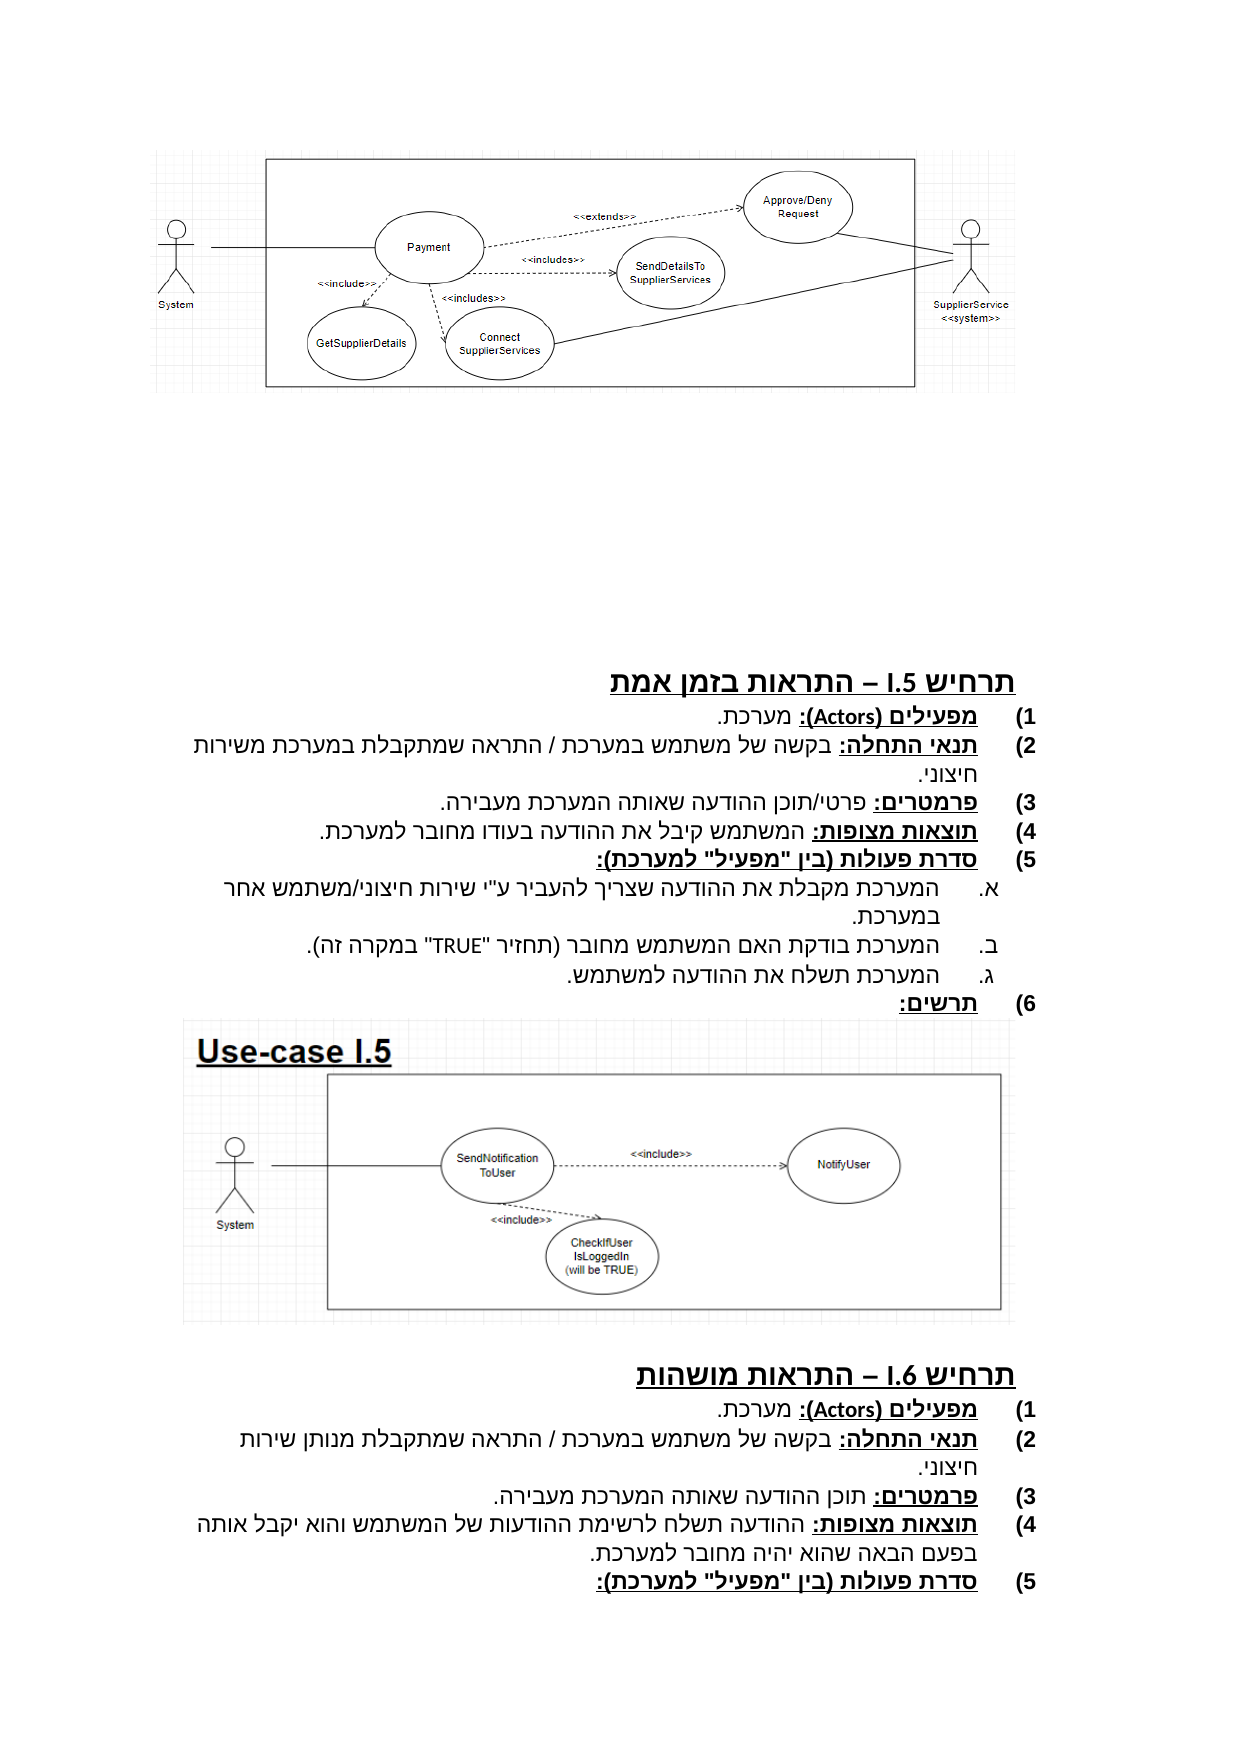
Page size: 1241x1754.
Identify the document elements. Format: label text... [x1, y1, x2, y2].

list תוצאות מצופות: המשתמש קיבל את ההודעה בעודו מחובר למערכת. [187, 818, 1016, 844]
list המערכת מקבלת את ההודעה שצריך להעביר ע"י שירות חיצוני/משתמש אחר במערכת. [187, 874, 978, 929]
list תנאי התחלה: בקשה של משתמש במערכת / התראה שמתקבלת מנותן שירות חיצוני. [187, 1426, 1016, 1481]
list תוצאות מצופות: ההודעה תשלח לרשימת ההודעות של המשתמש והוא יקבל אותה בפעם הבאה שהוא יהיה מחובר למערכת. [187, 1511, 1016, 1566]
list תנאי התחלה: בקשה של משתמש במערכת / התראה שמתקבלת במערכת משירות חיצוני. [187, 732, 1016, 787]
list פרמטרים: פרטי/תוכן ההודעה שאותה המערכת מעבירה. [187, 789, 1016, 816]
list המערכת תשלח את ההודעה למשתמש. [187, 962, 978, 988]
list מפעילים (Actors): מערכת. [187, 1396, 1016, 1424]
list מפעילים (Actors): מערכת. [187, 702, 1016, 730]
list סדרת פעולות (בין "מפעיל" למערכת): [187, 1568, 1016, 1594]
list תרשים: [187, 990, 1016, 1016]
text תרחיש I.6 – התראות מושהות [187, 1357, 1016, 1393]
text תרחיש I.5 – התראות בזמן אמת [187, 664, 1016, 699]
list פרמטרים: תוכן ההודעה שאותה המערכת מעבירה. [187, 1483, 1016, 1509]
picture [150, 150, 1016, 393]
list סדרת פעולות (בין "מפעיל" למערכת): [187, 846, 1016, 872]
picture [183, 1018, 1016, 1325]
list המערכת בודקת האם המשתמש מחובר (תחזיר "TRUE" במקרה זה). [187, 931, 978, 959]
